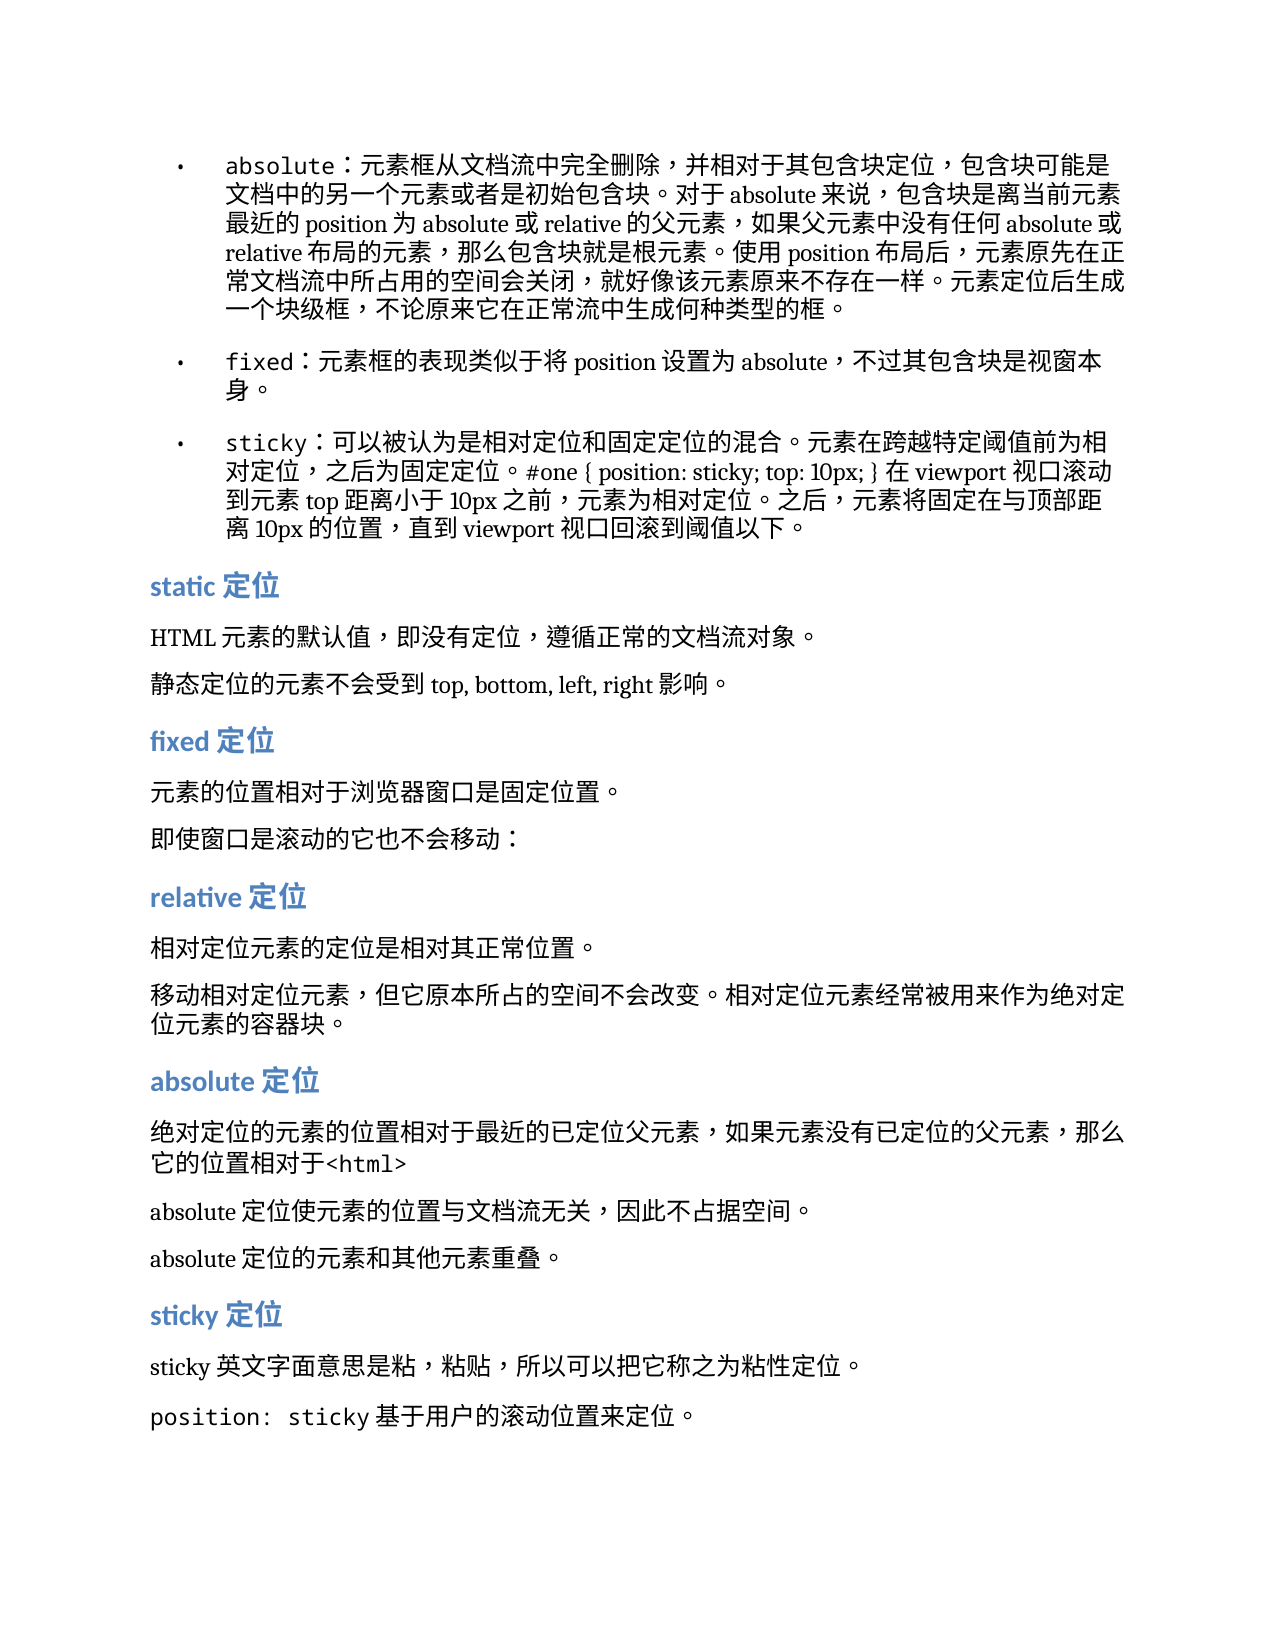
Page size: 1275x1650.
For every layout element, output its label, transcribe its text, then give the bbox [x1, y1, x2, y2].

text absolute 定位的元素和其他元素重叠。 [150, 1245, 1125, 1274]
text 绝对定位的元素的位置相对于最近的已定位父元素，如果元素没有已定位的父元素，那么它的位置相对于<html> [150, 1119, 1125, 1179]
text HTML 元素的默认值，即没有定位，遵循正常的文档流对象。 [150, 623, 1125, 652]
list fixed：元素框的表现类似于将position设置为absolute，不过其包含块是视窗本身。 [175, 346, 1125, 406]
text sticky 英文字面意思是粘，粘贴，所以可以把它称之为粘性定位。 [150, 1353, 1125, 1382]
subtitle fixed 定位 [150, 721, 1125, 760]
text absolute 定位使元素的位置与文档流无关，因此不占据空间。 [150, 1197, 1125, 1226]
list sticky：可以被认为是相对定位和固定定位的混合。元素在跨越特定阈值前为相对定位，之后为固定定位。#one { position: sticky; top: 10px; } 在 viewport 视口滚动到元素 top 距离小于 10px之前，元素为相对定位。之后，元素将固定在与顶部距离 10px 的位置，直到 viewport 视口回滚到阈值以下。 [175, 427, 1125, 544]
subtitle sticky 定位 [150, 1294, 1125, 1334]
text 移动相对定位元素，但它原本所占的空间不会改变。相对定位元素经常被用来作为绝对定位元素的容器块。 [150, 982, 1125, 1039]
text 即使窗口是滚动的它也不会移动： [150, 826, 1125, 855]
text position: sticky 基于用户的滚动位置来定位。 [150, 1401, 1125, 1432]
subtitle static 定位 [150, 565, 1125, 605]
subtitle relative 定位 [150, 876, 1125, 916]
subtitle absolute 定位 [150, 1060, 1125, 1100]
text 元素的位置相对于浏览器窗口是固定位置。 [150, 779, 1125, 808]
list absolute：元素框从文档流中完全删除，并相对于其包含块定位，包含块可能是文档中的另一个元素或者是初始包含块。对于absolute来说，包含块是离当前元素最近的position为absolute或relative的父元素，如果父元素中没有任何absolute或relative布局的元素，那么包含块就是根元素。使用position布局后，元素原先在正常文档流中所占用的空间会关闭，就好像该元素原来不存在一样。元素定位后生成一个块级框，不论原来它在正常流中生成何种类型的框。 [175, 150, 1125, 325]
text 相对定位元素的定位是相对其正常位置。 [150, 934, 1125, 963]
text 静态定位的元素不会受到 top, bottom, left, right影响。 [150, 671, 1125, 700]
